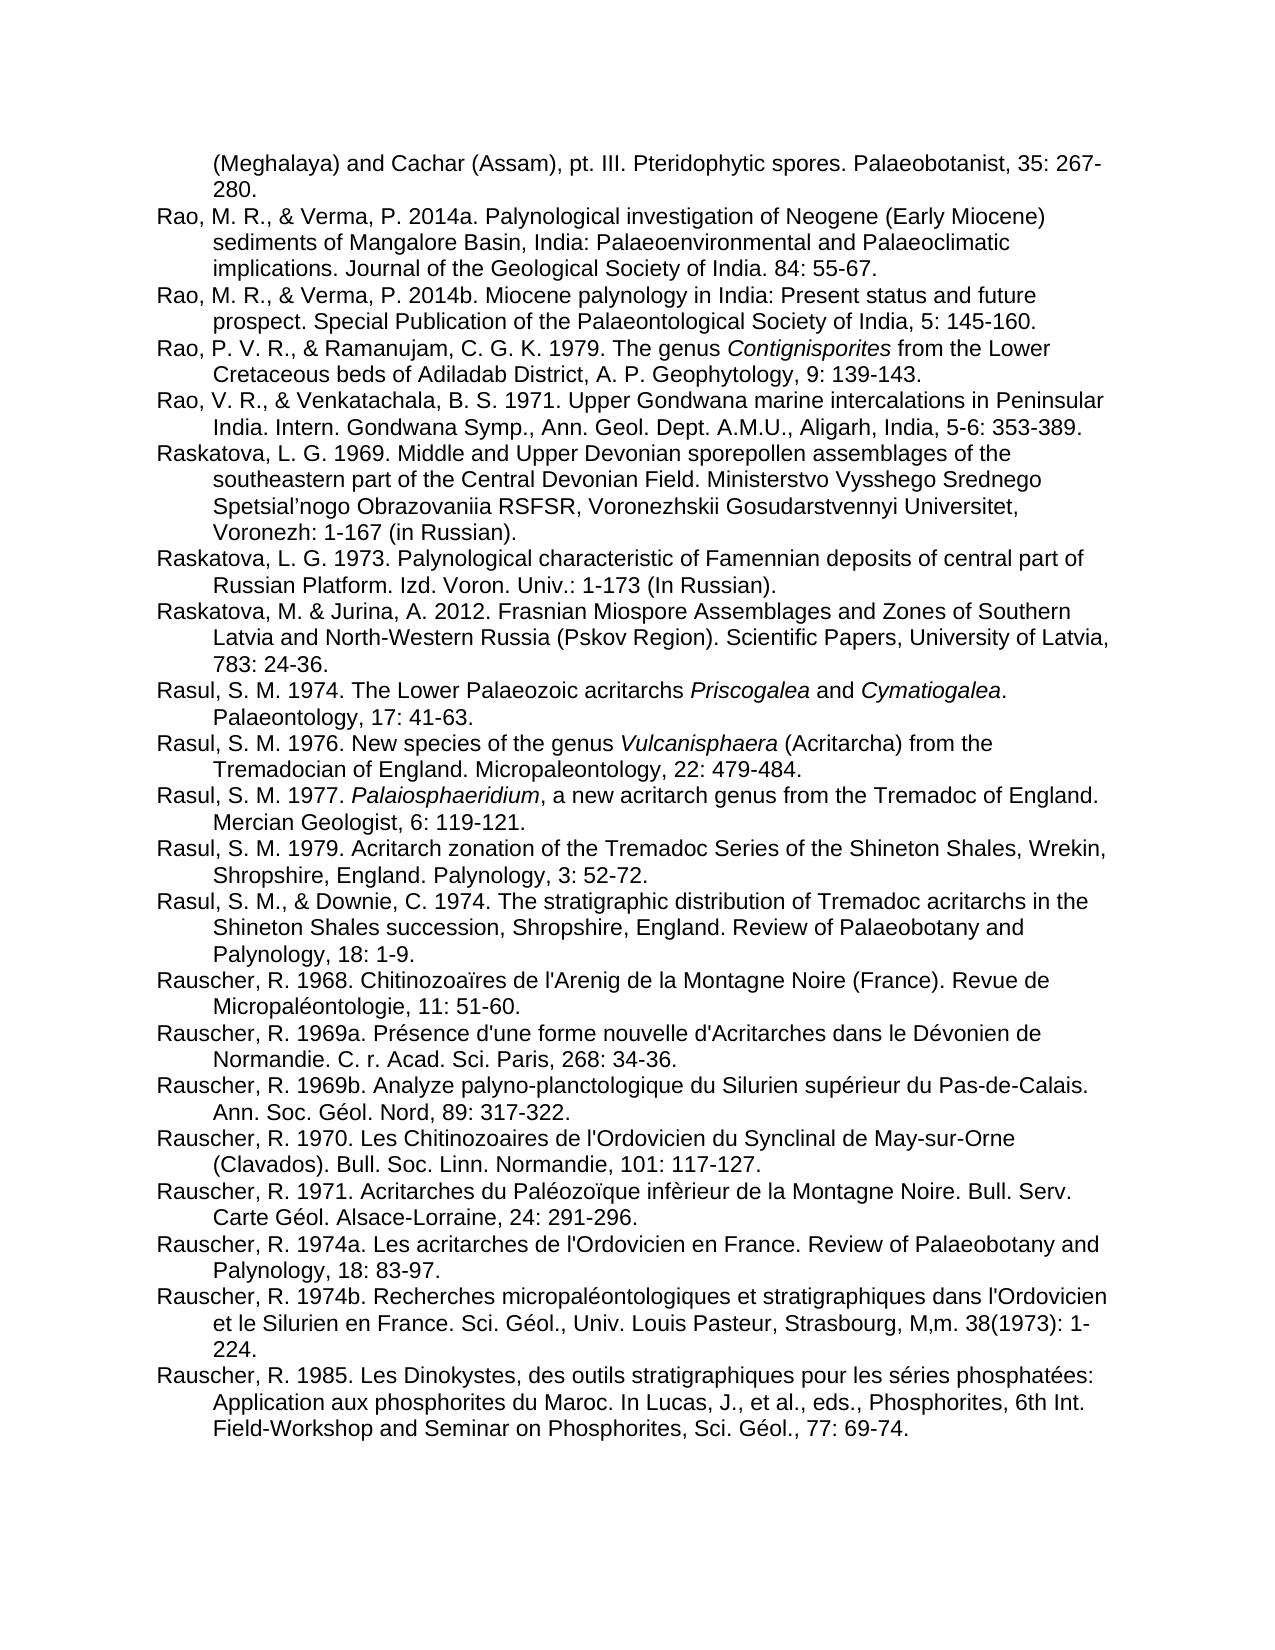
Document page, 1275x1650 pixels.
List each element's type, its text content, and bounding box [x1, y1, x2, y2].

text Raskatova, M. & Jurina, A. 2012. Frasnian Miospore Assemblages and Zones of Southern Latvia and North-Western Russia (Pskov Region). Scientific Papers, University of Latvia, 783: 24-36. [156, 598, 1118, 677]
text Rasul, S. M. 1977. Palaiosphaeridium, a new acritarch genus from the Tremadoc of England. Mercian Geologist, 6: 119-121. [156, 782, 1118, 835]
text Rao, M. R., & Verma, P. 2014b. Miocene palynology in India: Present status and future prospect. Special Publication of the Palaeontological Society of India, 5: 145-160. [156, 282, 1118, 334]
text Rauscher, R. 1968. Chitinozoaïres de l'Arenig de la Montagne Noire (France). Revue de Micropaléontologie, 11: 51-60. [156, 967, 1118, 1020]
text Raskatova, L. G. 1973. Palynological characteristic of Famennian deposits of central part of Russian Platform. Izd. Voron. Univ.: 1-173 (In Russian). [156, 545, 1118, 598]
text Rasul, S. M. 1979. Acritarch zonation of the Tremadoc Series of the Shineton Shales, Wrekin, Shropshire, England. Palynology, 3: 52-72. [156, 835, 1118, 888]
text Rauscher, R. 1974b. Recherches micropaléontologiques et stratigraphiques dans l'Ordovicien et le Silurien en France. Sci. Géol., Univ. Louis Pasteur, Strasbourg, M‚m. 38(1973): 1-224. [156, 1283, 1118, 1362]
text Rao, P. V. R., & Ramanujam, C. G. K. 1979. The genus Contignisporites from the Lower Cretaceous beds of Adiladab District, A. P. Geophytology, 9: 139-143. [156, 334, 1118, 387]
text Rauscher, R. 1969a. Présence d'une forme nouvelle d'Acritarches dans le Dévonien de Normandie. C. r. Acad. Sci. Paris, 268: 34-36. [156, 1020, 1118, 1072]
text Rasul, S. M. 1976. New species of the genus Vulcanisphaera (Acritarcha) from the Tremadocian of England. Micropaleontology, 22: 479-484. [156, 730, 1118, 782]
text Rao, V. R., & Venkatachala, B. S. 1971. Upper Gondwana marine intercalations in Peninsular India. Intern. Gondwana Symp., Ann. Geol. Dept. A.M.U., Aligarh, India, 5-6: 353-389. [156, 387, 1118, 440]
text Rao, M. R., & Verma, P. 2014a. Palynological investigation of Neogene (Early Miocene) sediments of Mangalore Basin, India: Palaeoenvironmental and Palaeoclimatic implications. Journal of the Geological Society of India. 84: 55-67. [156, 203, 1118, 282]
text Rauscher, R. 1974a. Les acritarches de l'Ordovicien en France. Review of Palaeobotany and Palynology, 18: 83-97. [156, 1231, 1118, 1283]
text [156, 150, 1118, 203]
text Rasul, S. M., & Downie, C. 1974. The stratigraphic distribution of Tremadoc acritarchs in the Shineton Shales succession, Shropshire, England. Review of Palaeobotany and Palynology, 18: 1-9. [156, 888, 1118, 967]
text Rasul, S. M. 1974. The Lower Palaeozoic acritarchs Priscogalea and Cymatiogalea. Palaeontology, 17: 41-63. [156, 677, 1118, 730]
text Rauscher, R. 1985. Les Dinokystes, des outils stratigraphiques pour les séries phosphatées: Application aux phosphorites du Maroc. In Lucas, J., et al., eds., Phosphorites, 6th Int. Field-Workshop and Seminar on Phosphorites, Sci. Géol., 77: 69-74. [156, 1362, 1118, 1441]
text Rauscher, R. 1971. Acritarches du Paléozoïque infèrieur de la Montagne Noire. Bull. Serv. Carte Géol. Alsace-Lorraine, 24: 291-296. [156, 1178, 1118, 1231]
text Rauscher, R. 1969b. Analyze palyno-planctologique du Silurien supérieur du Pas-de-Calais. Ann. Soc. Géol. Nord, 89: 317-322. [156, 1072, 1118, 1125]
text Rauscher, R. 1970. Les Chitinozoaires de l'Ordovicien du Synclinal de May-sur-Orne (Clavados). Bull. Soc. Linn. Normandie, 101: 117-127. [156, 1125, 1118, 1178]
text Raskatova, L. G. 1969. Middle and Upper Devonian sporepollen assemblages of the southeastern part of the Central Devonian Field. Ministerstvo Vysshego Srednego Spetsial’nogo Obrazovaniia RSFSR, Voronezhskii Gosudarstvennyi Universitet, Voronezh: 1-167 (in Russian). [156, 440, 1118, 545]
